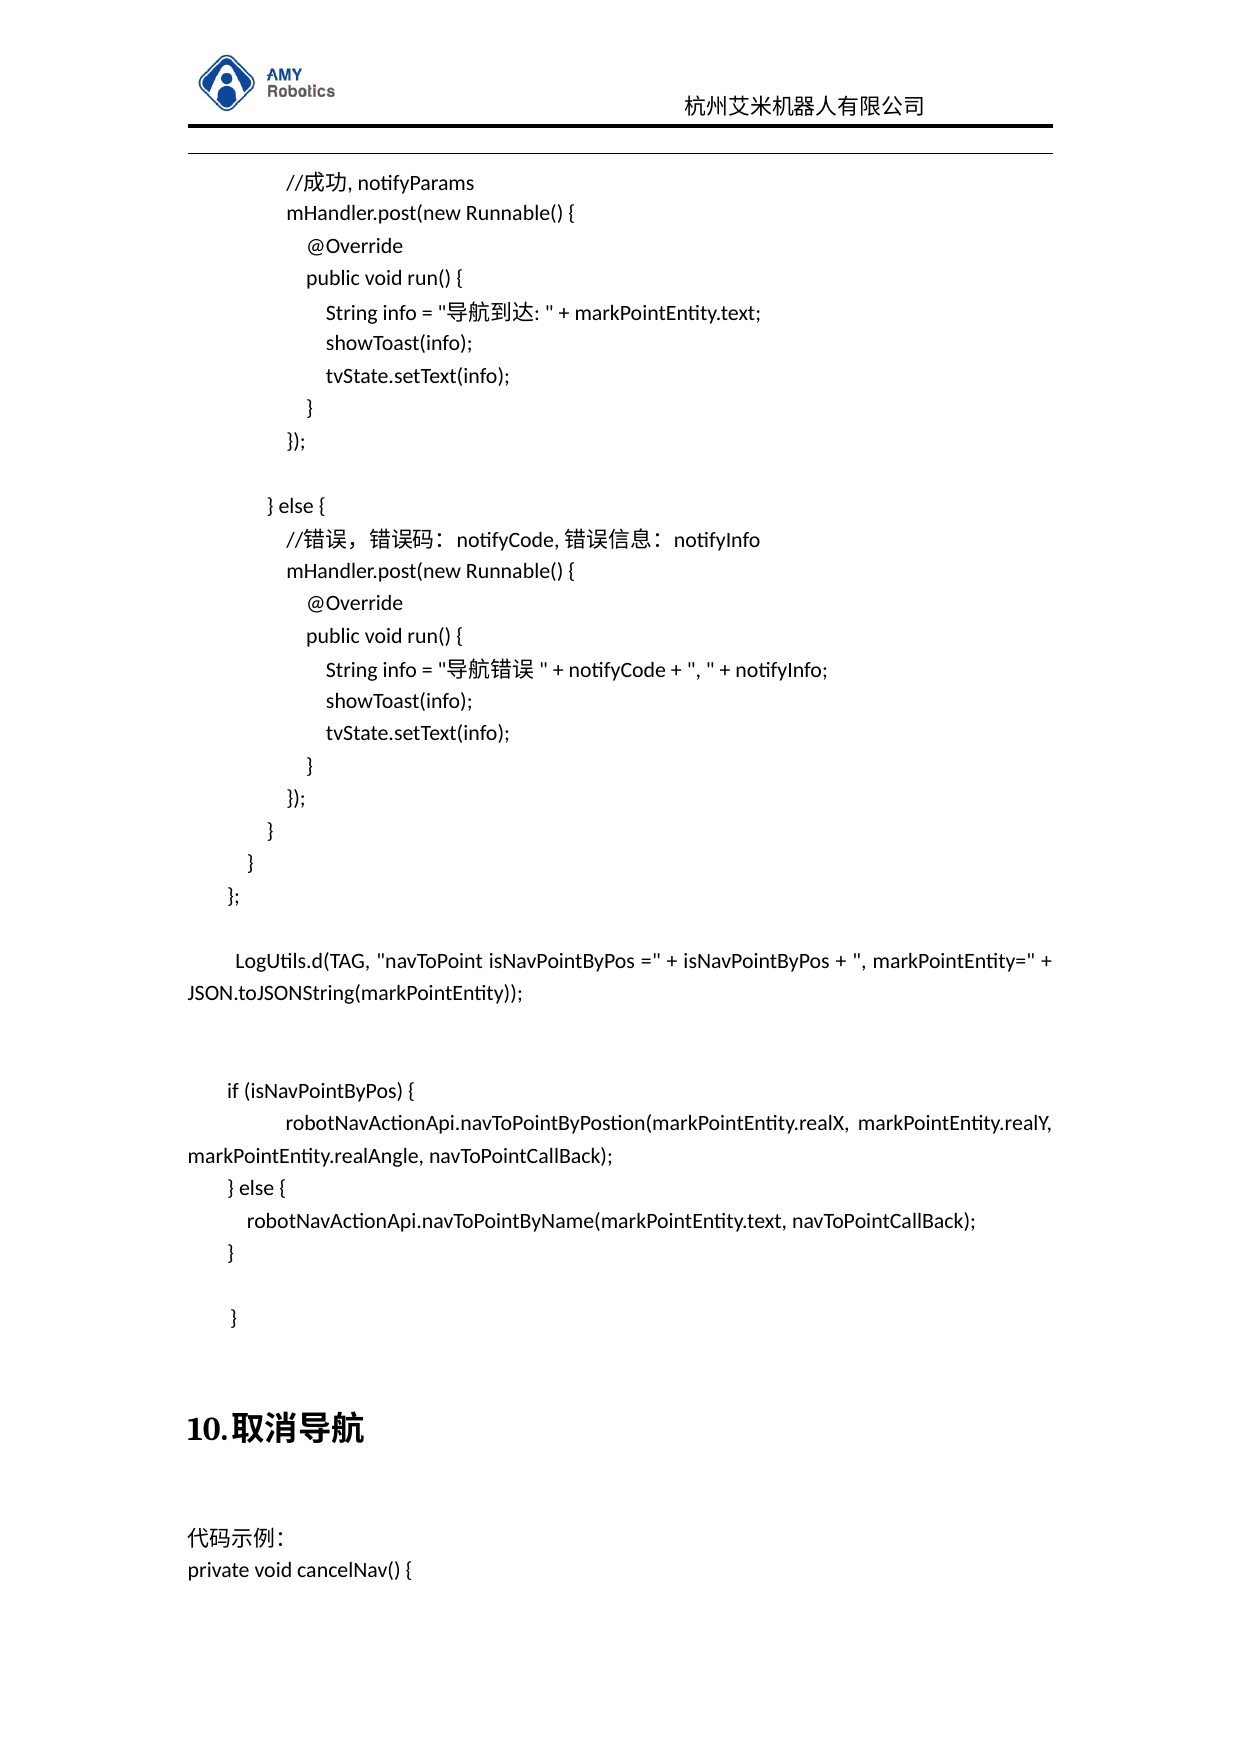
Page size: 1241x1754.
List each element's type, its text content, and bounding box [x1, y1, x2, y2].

text showToast(info); [187, 327, 1053, 359]
text private void cancelNav() { [187, 1553, 1053, 1586]
text if (isNavPointByPos) { [187, 1074, 1053, 1107]
text } [187, 847, 1053, 879]
text public void run() { [187, 619, 1053, 652]
text } else { [187, 489, 1053, 522]
text //成功, notifyParams [187, 164, 1053, 197]
text @Override [187, 229, 1053, 262]
text }; [187, 879, 1053, 912]
text tvState.setText(info); [187, 359, 1053, 392]
text }); [187, 782, 1053, 814]
text robotNavActionApi.navToPointByName(markPointEntity.text, navToPointCallBack); [187, 1204, 1053, 1237]
picture [196, 53, 337, 112]
text showToast(info); [187, 684, 1053, 717]
text String info = "导航错误 " + notifyCode + ", " + notifyInfo; [187, 652, 1053, 684]
text }); [187, 424, 1053, 457]
text } [187, 749, 1053, 782]
text //错误，错误码：notifyCode, 错误信息：notifyInfo [187, 522, 1053, 554]
text tvState.setText(info); [187, 717, 1053, 749]
text } [187, 1302, 1053, 1334]
text mHandler.post(new Runnable() { [187, 554, 1053, 587]
text @Override [187, 587, 1053, 619]
text robotNavActionApi.navToPointByPostion(markPointEntity.realX, markPointEntity.realY, markPointEntity.realAngle, navToPointCallBack); [187, 1107, 1053, 1172]
text String info = "导航到达: " + markPointEntity.text; [187, 294, 1053, 327]
text } else { [187, 1172, 1053, 1204]
text mHandler.post(new Runnable() { [187, 197, 1053, 229]
text } [187, 814, 1053, 847]
text } [187, 392, 1053, 424]
subtitle 取消导航 [187, 1394, 1053, 1459]
text public void run() { [187, 262, 1053, 294]
text 代码示例： [187, 1521, 1053, 1553]
text LogUtils.d(TAG, "navToPoint isNavPointByPos =" + isNavPointByPos + ", markPointEntity=" + JSON.toJSONString(markPointEntity)); [187, 944, 1053, 1009]
text } [187, 1237, 1053, 1269]
